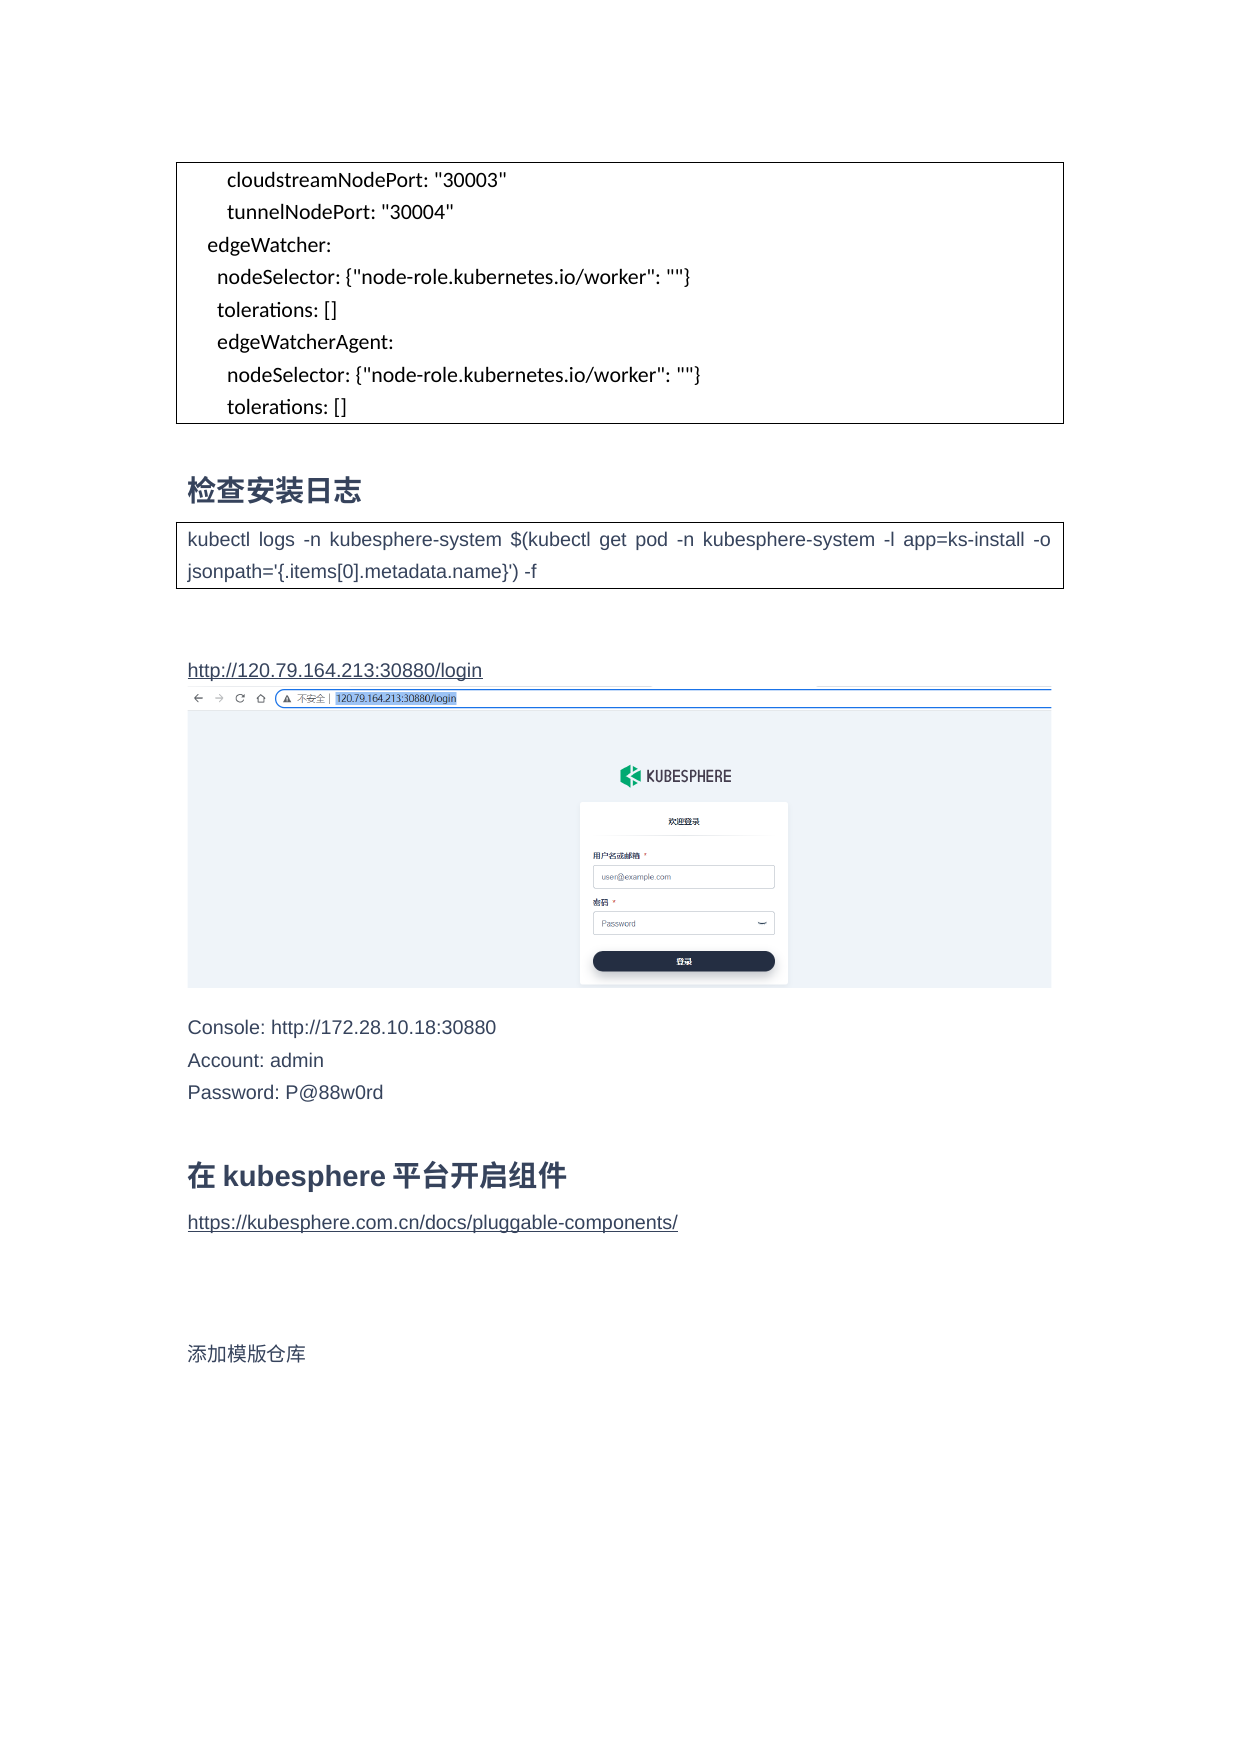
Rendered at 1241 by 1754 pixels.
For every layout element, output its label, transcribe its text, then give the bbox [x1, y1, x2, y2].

table_header kubectl logs -n kubesphere-system $(kubectl get pod -n kubesphere-system -l app=ks-install -o jsonpath='{.items[0].metadata.name}') -f [177, 523, 1063, 588]
text https://kubesphere.com.cn/docs/pluggable-components/ [187, 1206, 1053, 1239]
text 添加模版仓库 [187, 1336, 1053, 1369]
text 在kubesphere平台开启组件 [187, 1141, 1053, 1206]
picture [187, 686, 1052, 988]
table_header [177, 163, 1063, 423]
text Password: P@88w0rd [187, 1076, 1053, 1109]
text Account: admin [187, 1044, 1053, 1076]
text Console: http://172.28.10.18:30880 [187, 1011, 1053, 1044]
text http://120.79.164.213:30880/login [187, 654, 1053, 686]
text 检查安装日志 [187, 457, 1053, 522]
